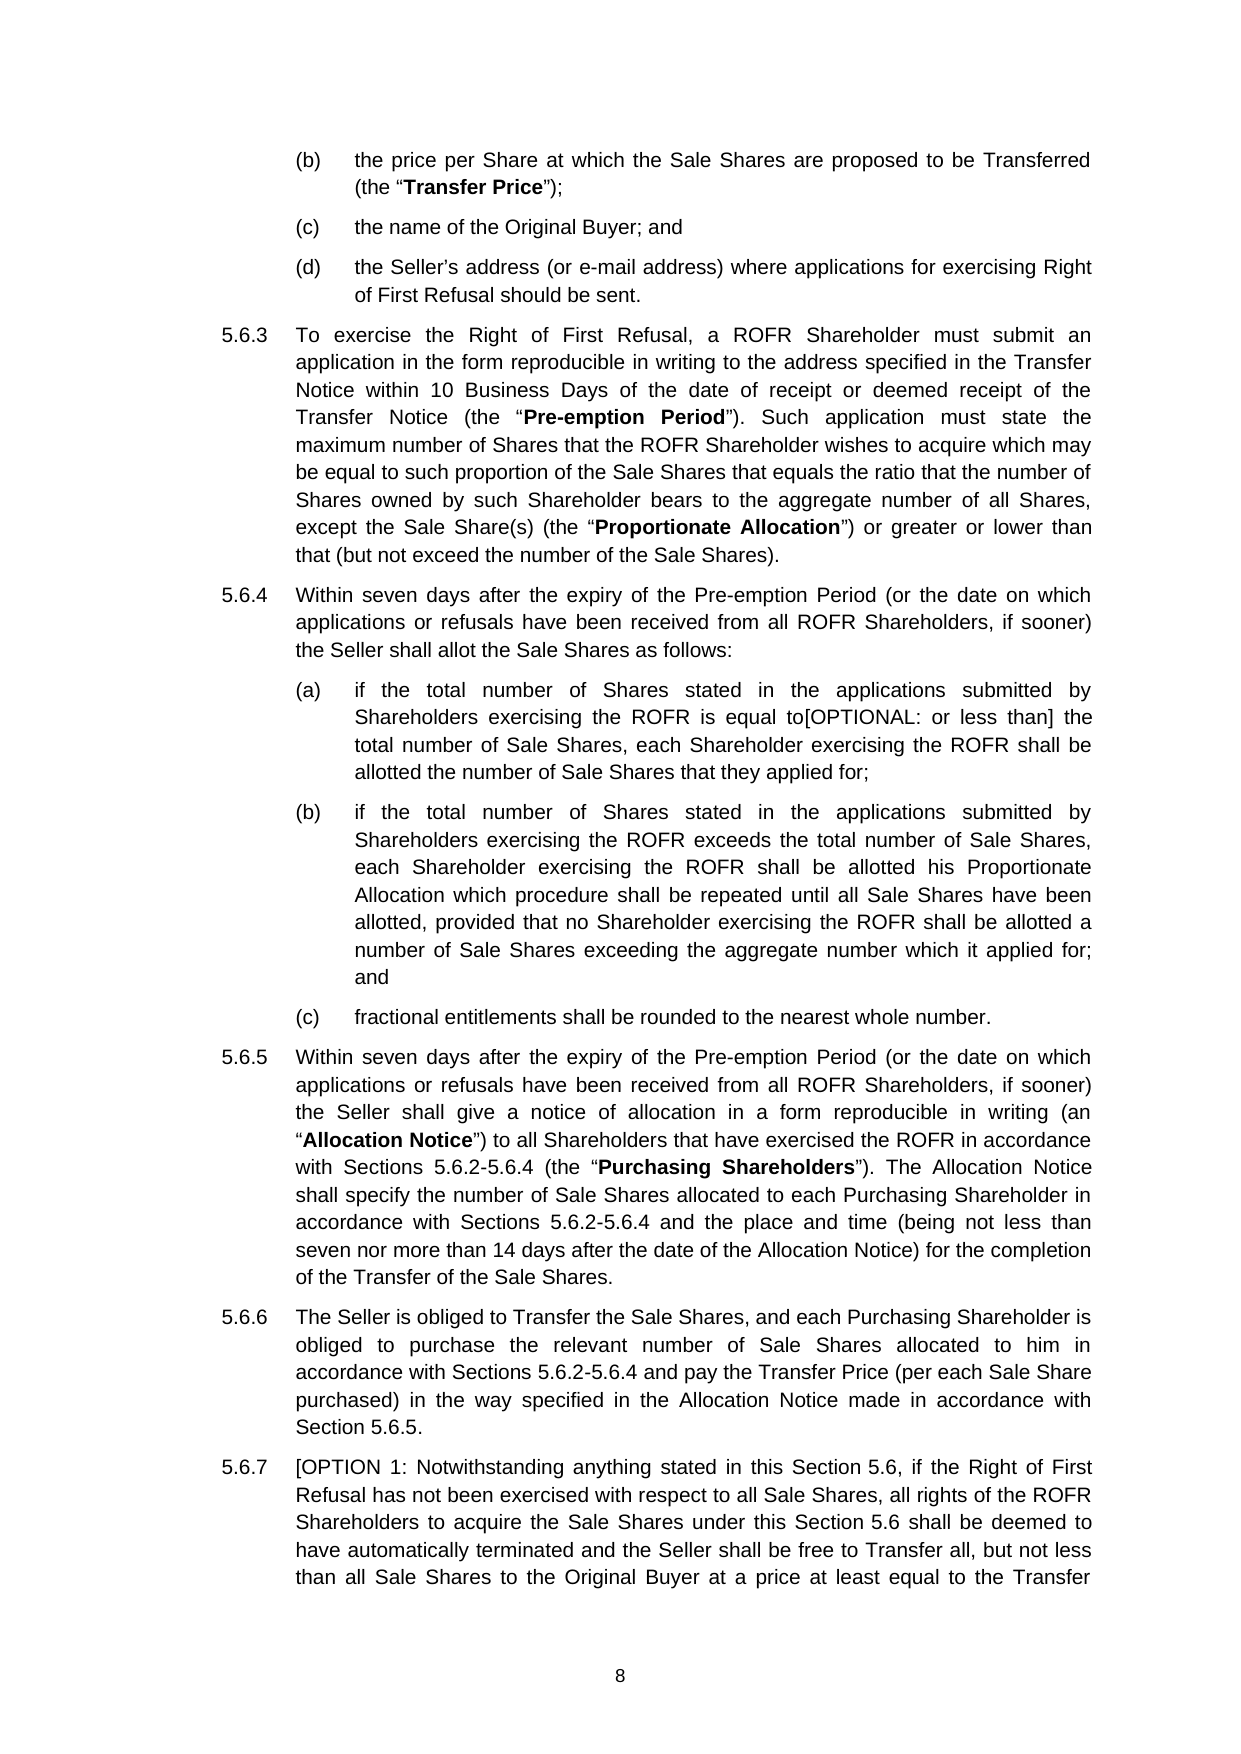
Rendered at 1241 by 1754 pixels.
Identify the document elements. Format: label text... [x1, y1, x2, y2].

text the name of the Original Buyer; and [295, 215, 1093, 239]
text the Seller’s address (or e-mail address) where applications for exercising Right of First Refusal should be sent. [295, 255, 1093, 307]
text The Seller is obliged to Transfer the Sale Shares, and each Purchasing Shareholder is obliged to purchase the relevant number of Sale Shares allocated to him in accordance with Sections 5.6.2-5.6.4 and pay the Transfer Price (per each Sale Share purchased) in the way specified in the Allocation Notice made in accordance with Section 5.6.5. [221, 1305, 1093, 1439]
text fractional entitlements shall be rounded to the nearest whole number. [295, 1005, 1093, 1029]
text the price per Share at which the Sale Shares are proposed to be Transferred (the “Transfer Price”); [295, 148, 1093, 199]
text Within seven days after the expiry of the Pre-emption Period (or the date on which applications or refusals have been received from all ROFR Shareholders, if sooner) the Seller shall give a notice of allocation in a form reproducible in writing (an “Allocation Notice”) to all Shareholders that have exercised the ROFR in accordance with Sections 5.6.2-5.6.4 (the “Purchasing Shareholders”). The Allocation Notice shall specify the number of Sale Shares allocated to each Purchasing Shareholder in accordance with Sections 5.6.2-5.6.4 and the place and time (being not less than seven nor more than 14 days after the date of the Allocation Notice) for the completion of the Transfer of the Sale Shares. [221, 1045, 1093, 1289]
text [221, 1455, 1093, 1589]
text if the total number of Shares stated in the applications submitted by Shareholders exercising the ROFR is equal to[OPTIONAL: or less than] the total number of Sale Shares, each Shareholder exercising the ROFR shall be allotted the number of Sale Shares that they applied for; [295, 678, 1093, 784]
text if the total number of Shares stated in the applications submitted by Shareholders exercising the ROFR exceeds the total number of Sale Shares, each Shareholder exercising the ROFR shall be allotted his Proportionate Allocation which procedure shall be repeated until all Sale Shares have been allotted, provided that no Shareholder exercising the ROFR shall be allotted a number of Sale Shares exceeding the aggregate number which it applied for; and [295, 800, 1093, 989]
text To exercise the Right of First Refusal, a ROFR Shareholder must submit an application in the form reproducible in writing to the address specified in the Transfer Notice within 10 Business Days of the date of receipt or deemed receipt of the Transfer Notice (the “Pre-emption Period”). Such application must state the maximum number of Shares that the ROFR Shareholder wishes to acquire which may be equal to such proportion of the Sale Shares that equals the ratio that the number of Shares owned by such Shareholder bears to the aggregate number of all Shares, except the Sale Share(s) (the “Proportionate Allocation”) or greater or lower than that (but not exceed the number of the Sale Shares). [221, 323, 1093, 567]
text Within seven days after the expiry of the Pre-emption Period (or the date on which applications or refusals have been received from all ROFR Shareholders, if sooner) the Seller shall allot the Sale Shares as follows: [221, 583, 1093, 662]
